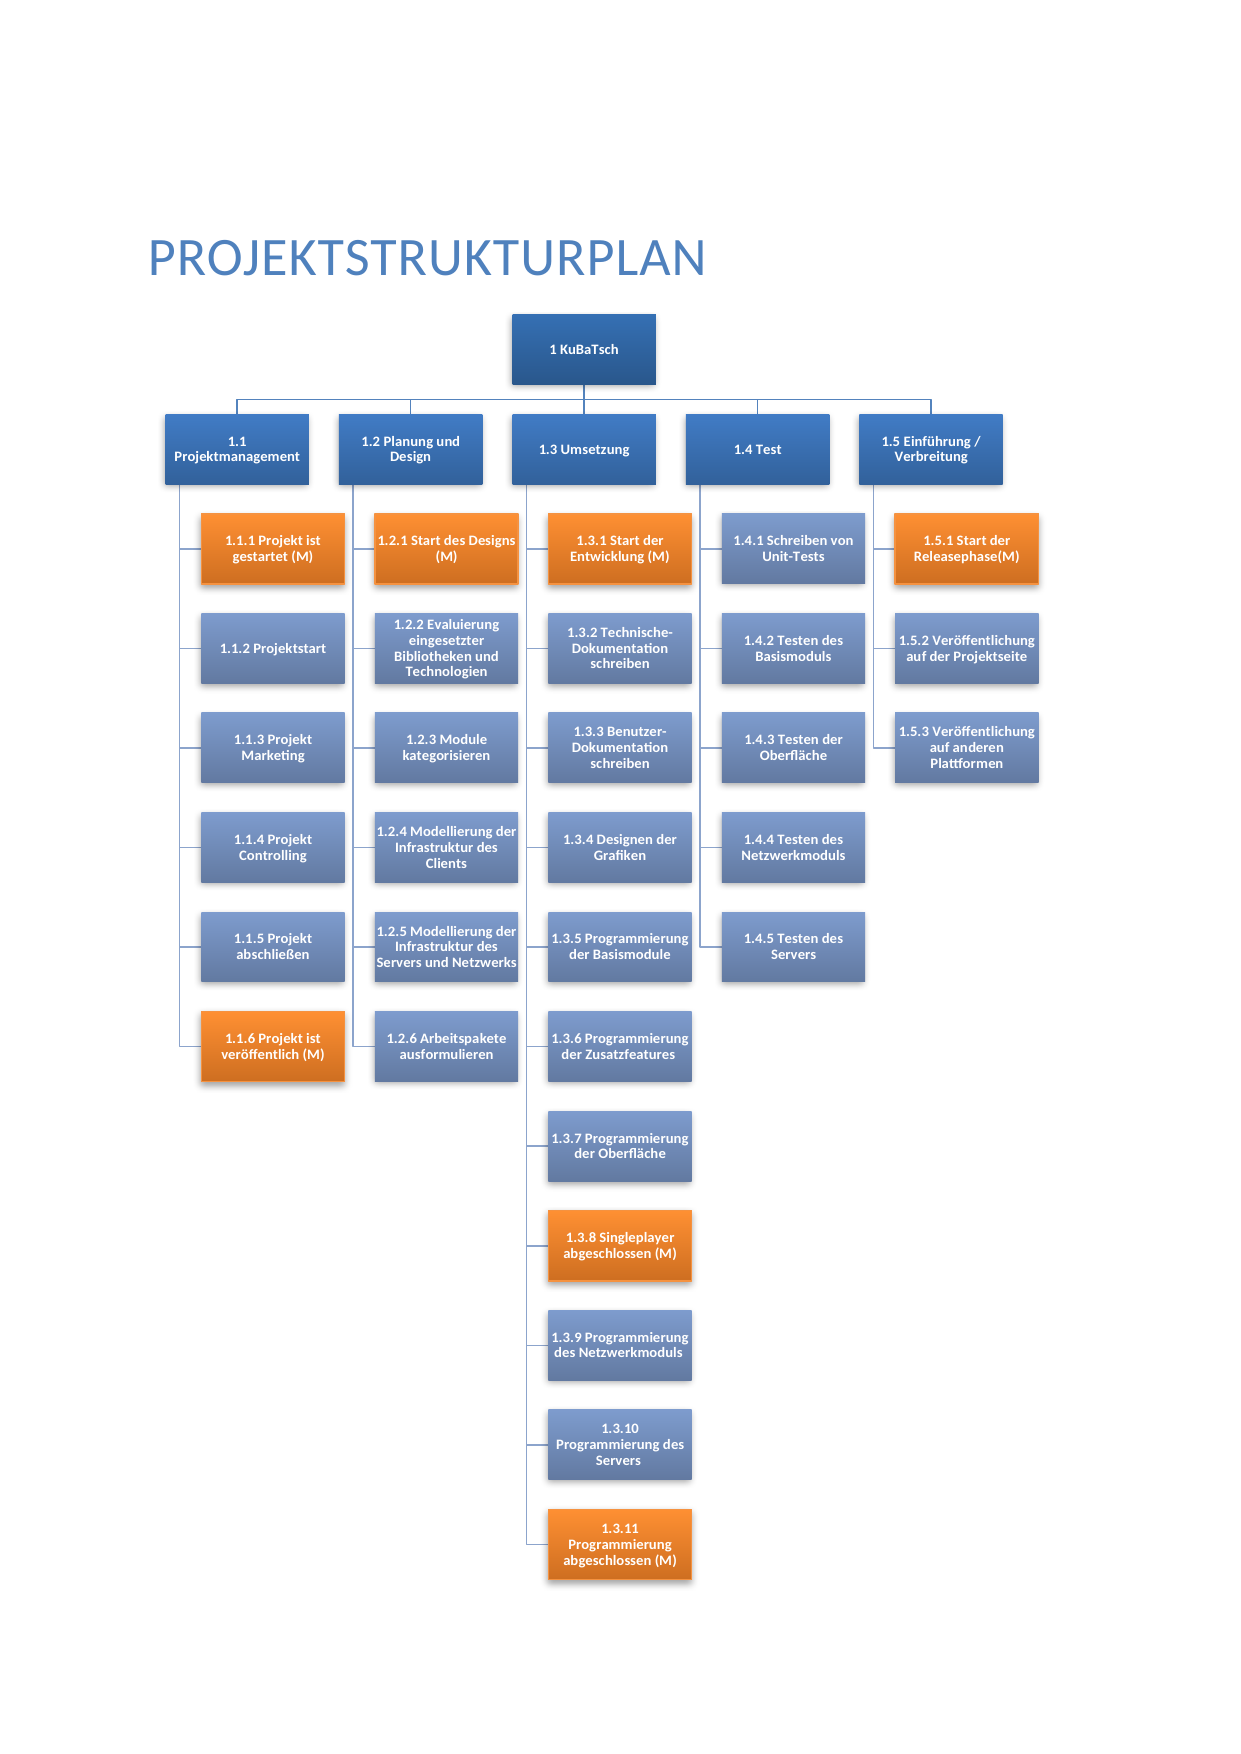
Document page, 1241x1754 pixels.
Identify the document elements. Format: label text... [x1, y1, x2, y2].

title Projektstrukturplan [148, 223, 1093, 289]
